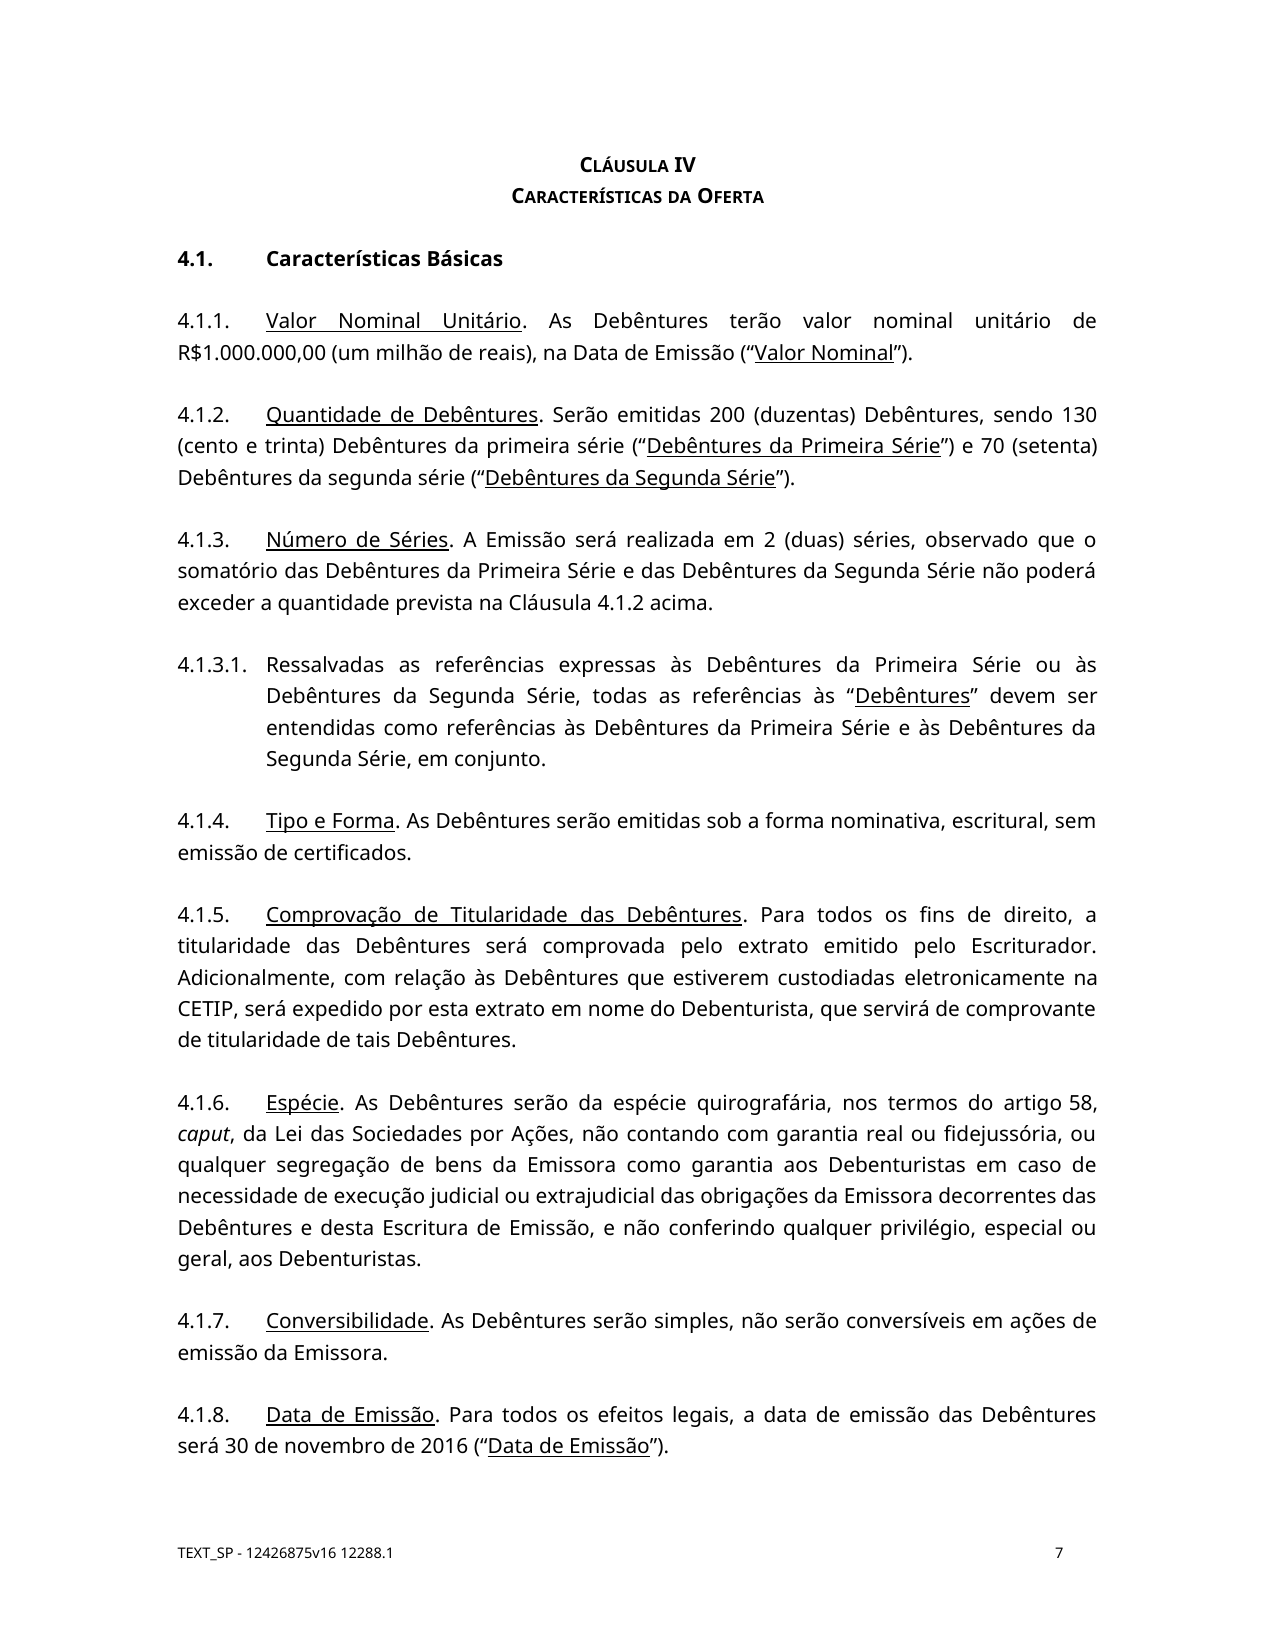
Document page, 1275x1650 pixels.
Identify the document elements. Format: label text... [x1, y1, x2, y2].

list Comprovação de Titularidade das Debêntures. Para todos os fins de direito, a titularidade das Debêntures será comprovada pelo extrato emitido pelo Escriturador. Adicionalmente, com relação às Debêntures que estiverem custodiadas eletronicamente na CETIP, será expedido por esta extrato em nome do Debenturista, que servirá de comprovante de titularidade de tais Debêntures. [177, 898, 1098, 1054]
list Número de Séries. A Emissão será realizada em 2 (duas) séries, observado que o somatório das Debêntures da Primeira Série e das Debêntures da Segunda Série não poderá exceder a quantidade prevista na Cláusula 4.1.2 acima. [177, 523, 1098, 616]
list Conversibilidade. As Debêntures serão simples, não serão conversíveis em ações de emissão da Emissora. [177, 1304, 1098, 1366]
list Espécie. As Debêntures serão da espécie quirografária, nos termos do artigo 58, caput, da Lei das Sociedades por Ações, não contando com garantia real ou fidejussória, ou qualquer segregação de bens da Emissora como garantia aos Debenturistas em caso de necessidade de execução judicial ou extrajudicial das obrigações da Emissora decorrentes das Debêntures e desta Escritura de Emissão, e não conferindo qualquer privilégio, especial ou geral, aos Debenturistas. [177, 1085, 1098, 1273]
text Cláusula IV [177, 148, 1098, 179]
list Tipo e Forma. As Debêntures serão emitidas sob a forma nominativa, escritural, sem emissão de certificados. [177, 804, 1098, 866]
list Quantidade de Debêntures. Serão emitidas 200 (duzentas) Debêntures, sendo 130 (cento e trinta) Debêntures da primeira série (“Debêntures da Primeira Série”) e 70 (setenta) Debêntures da segunda série (“Debêntures da Segunda Série”). [177, 398, 1098, 491]
list Data de Emissão. Para todos os efeitos legais, a data de emissão das Debêntures será 30 de novembro de 2016 (“Data de Emissão”). [177, 1398, 1098, 1460]
text Características da Oferta [177, 179, 1098, 210]
list Ressalvadas as referências expressas às Debêntures da Primeira Série ou às Debêntures da Segunda Série, todas as referências às “Debêntures” devem ser entendidas como referências às Debêntures da Primeira Série e às Debêntures da Segunda Série, em conjunto. [177, 648, 1098, 773]
list Valor Nominal Unitário. As Debêntures terão valor nominal unitário de R$1.000.000,00 (um milhão de reais), na Data de Emissão (“Valor Nominal”). [177, 304, 1098, 366]
list Características Básicas [177, 241, 1098, 273]
